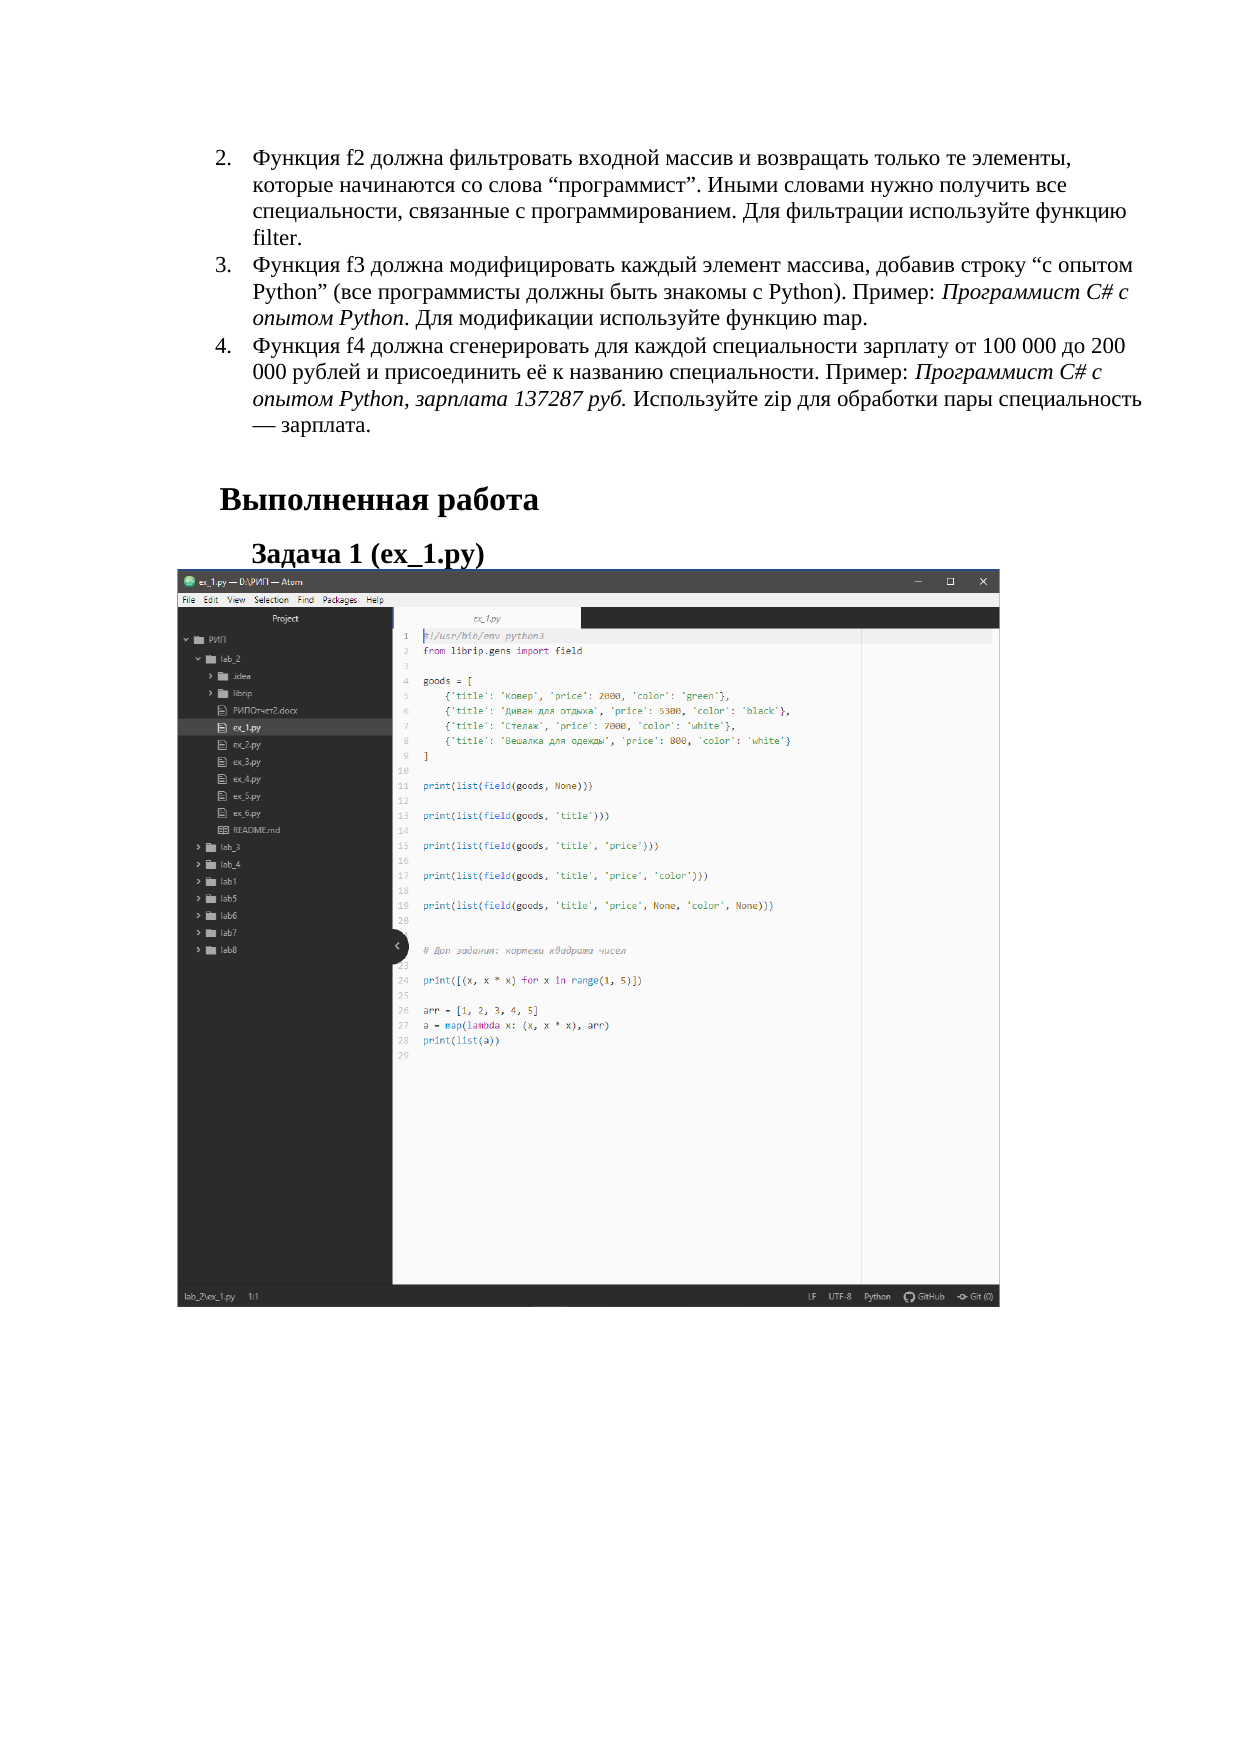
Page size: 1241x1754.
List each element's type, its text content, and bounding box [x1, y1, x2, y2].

list Функция f4 должна сгенерировать для каждой специальности зарплату от 100 000 до 200 000 рублей и присоединить её к названию специальности. Пример: Программист C# с опытом Python, зарплата 137287 руб. Используйте zip для обработки пары специальность — зарплата. [215, 332, 1152, 437]
picture [177, 569, 1000, 1307]
list Функция f3 должна модифицировать каждый элемент массива, добавив строку “с опытом Python” (все программисты должны быть знакомы с Python). Пример: Программист C# с опытом Python. Для модификации используйте функцию map. [215, 251, 1152, 331]
text Задача 1 (ex_1.py) [177, 536, 1152, 569]
list Функция f2 должна фильтровать входной массив и возвращать только те элементы, которые начинаются со слова “программист”. Иными словами нужно получить все специальности, связанные с программированием. Для фильтрации используйте функцию filter. [215, 144, 1152, 250]
subtitle Выполненная работа [177, 479, 1152, 517]
